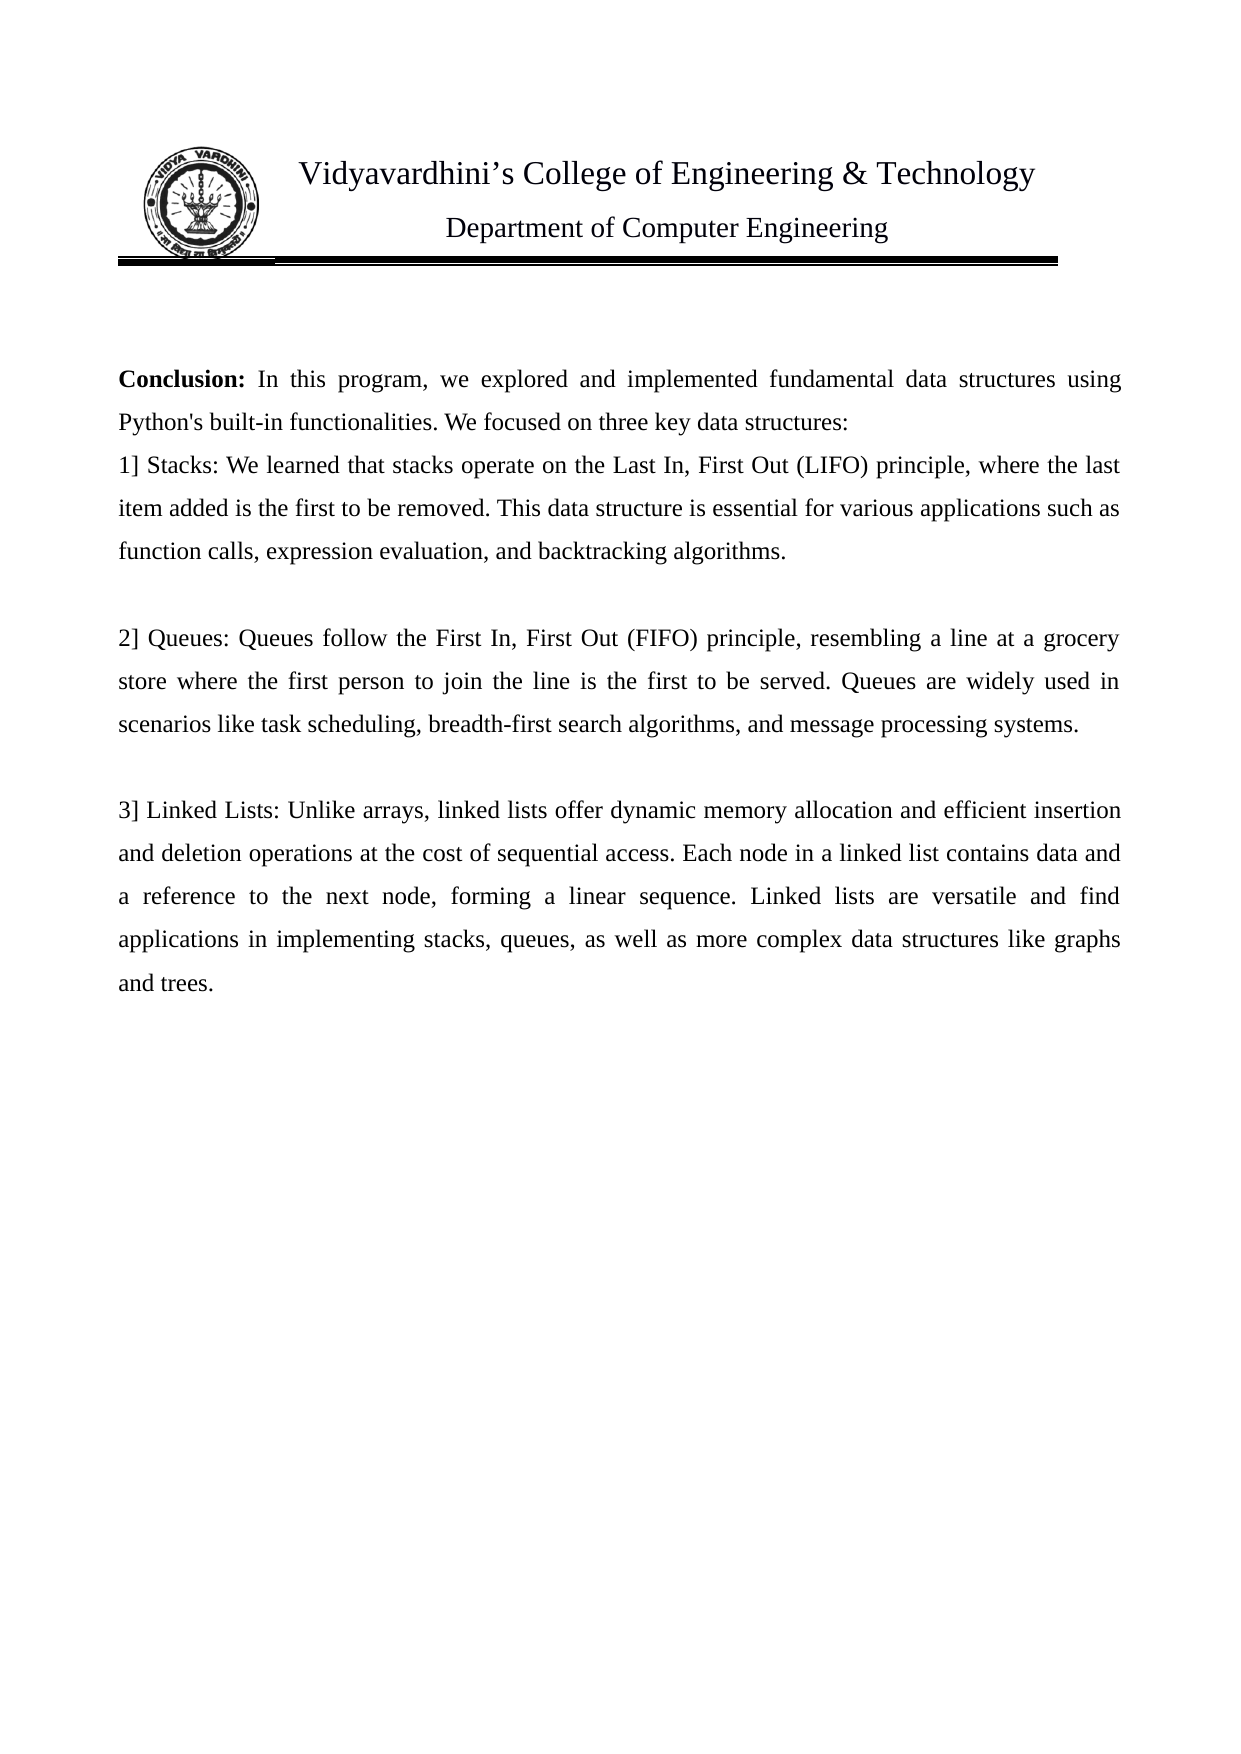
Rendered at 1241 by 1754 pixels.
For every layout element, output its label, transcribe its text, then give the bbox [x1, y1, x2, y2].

picture [141, 146, 260, 256]
text Conclusion: In this program, we explored and implemented fundamental data structures using Python's built-in functionalities. We focused on three key data structures: [118, 364, 1122, 436]
text 2] Queues: Queues follow the First In, First Out (FIFO) principle, resembling a line at a grocery store where the first person to join the line is the first to be served. Queues are widely used in scenarios like task scheduling, breadth-first search algorithms, and message processing systems. [118, 623, 1122, 738]
text 1] Stacks: We learned that stacks operate on the Last In, First Out (LIFO) principle, where the last item added is the first to be removed. This data structure is essential for various applications such as function calls, expression evaluation, and backtracking algorithms. [118, 450, 1122, 565]
text 3] Linked Lists: Unlike arrays, linked lists offer dynamic memory allocation and efficient insertion and deletion operations at the cost of sequential access. Each node in a linked list contains data and a reference to the next node, forming a linear sequence. Linked lists are versatile and find applications in implementing stacks, queues, as well as more complex data structures like graphs and trees. [118, 795, 1122, 996]
